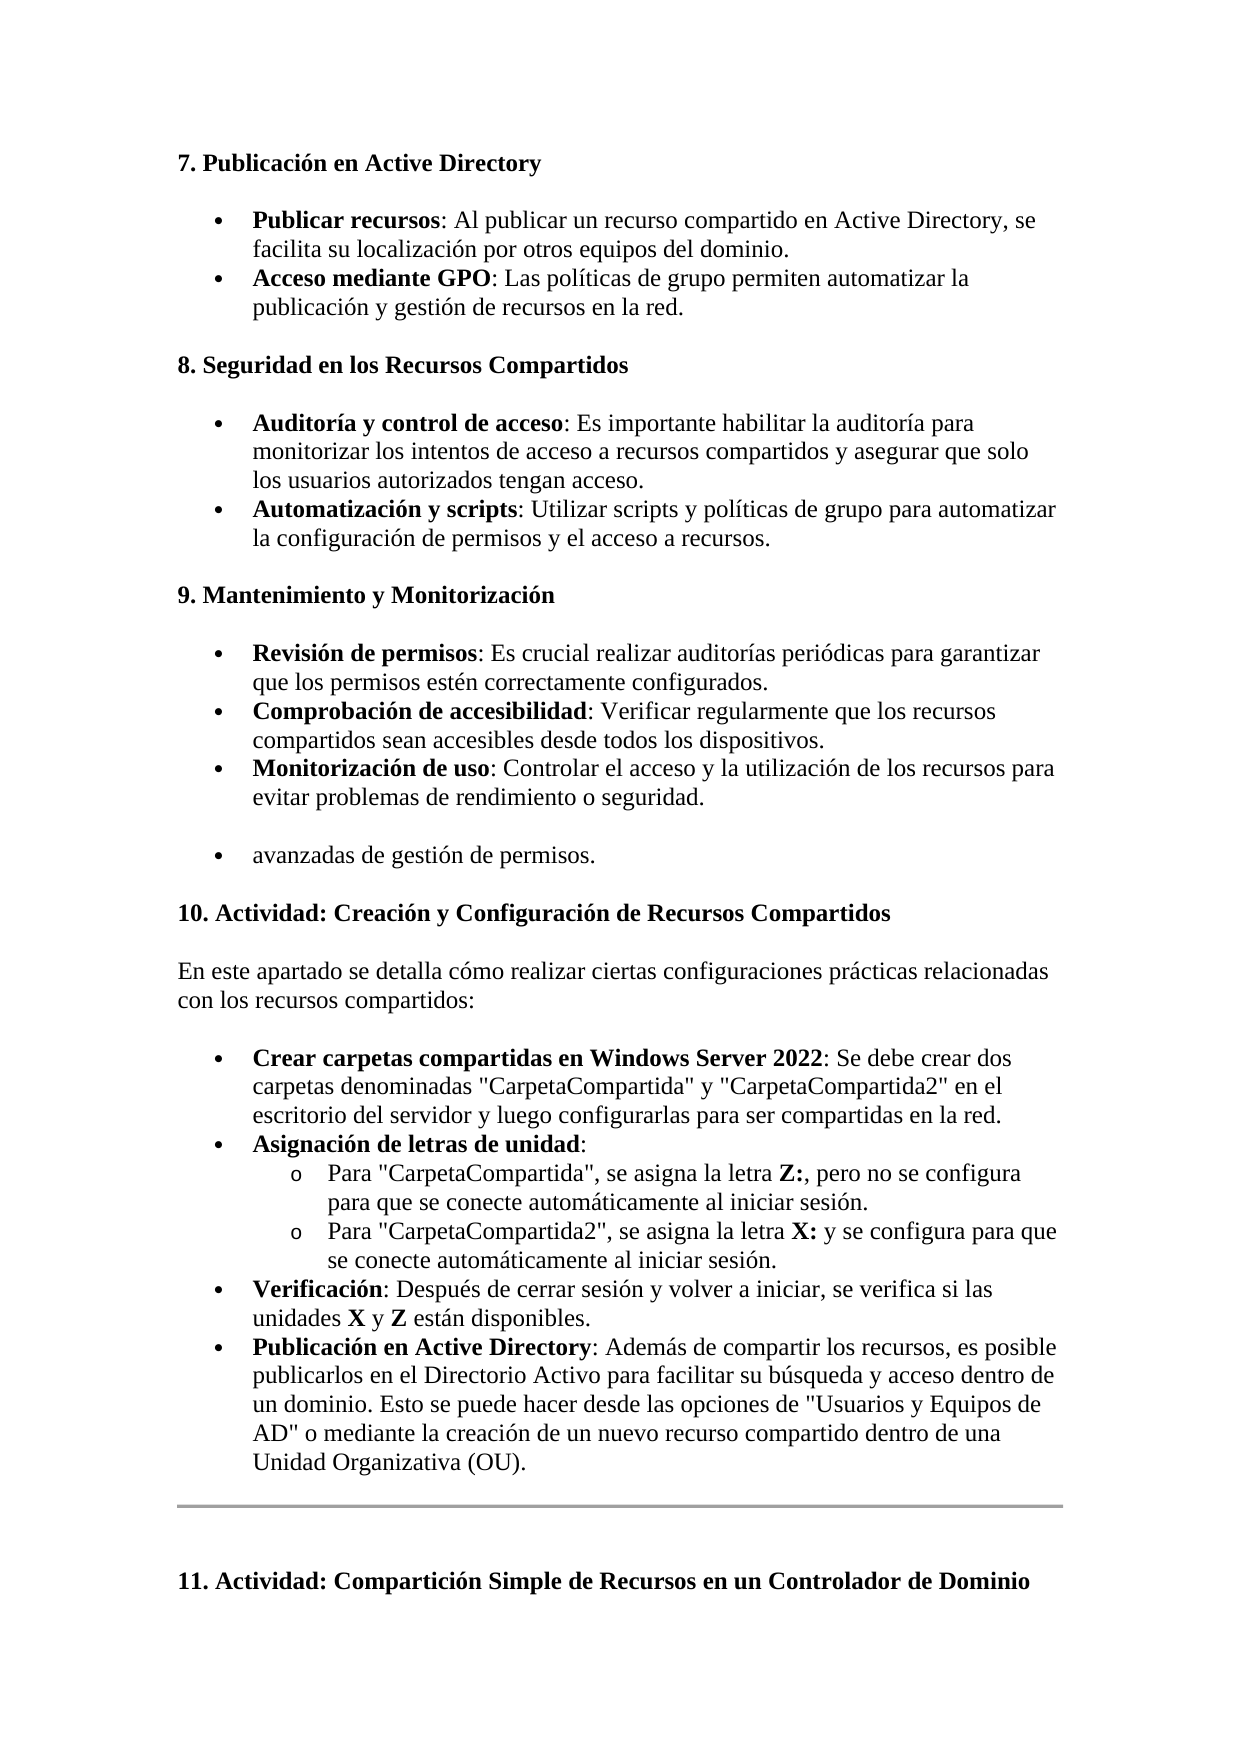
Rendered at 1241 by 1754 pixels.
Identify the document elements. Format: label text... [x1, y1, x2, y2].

list Crear carpetas compartidas en Windows Server 2022: Se debe crear dos carpetas denominadas "CarpetaCompartida" y "CarpetaCompartida2" en el escritorio del servidor y luego configurarlas para ser compartidas en la red. [215, 1043, 1063, 1129]
list Revisión de permisos: Es crucial realizar auditorías periódicas para garantizar que los permisos estén correctamente configurados. [215, 638, 1063, 696]
list Monitorización de uso: Controlar el acceso y la utilización de los recursos para evitar problemas de rendimiento o seguridad. [215, 753, 1063, 811]
list Acceso mediante GPO: Las políticas de grupo permiten automatizar la publicación y gestión de recursos en la red. [215, 263, 1063, 321]
list Asignación de letras de unidad: [215, 1129, 1063, 1158]
list Publicación en Active Directory: Además de compartir los recursos, es posible publicarlos en el Directorio Activo para facilitar su búsqueda y acceso dentro de un dominio. Esto se puede hacer desde las opciones de "Usuarios y Equipos de AD" o mediante la creación de un nuevo recurso compartido dentro de una Unidad Organizativa (OU). [215, 1332, 1063, 1476]
list Para "CarpetaCompartida2", se asigna la letra X: y se configura para que se conecte automáticamente al iniciar sesión. [290, 1216, 1063, 1274]
text 7. Publicación en Active Directory [177, 148, 1063, 176]
list Para "CarpetaCompartida", se asigna la letra Z:, pero no se configura para que se conecte automáticamente al iniciar sesión. [290, 1158, 1063, 1216]
list Auditoría y control de acceso: Es importante habilitar la auditoría para monitorizar los intentos de acceso a recursos compartidos y asegurar que solo los usuarios autorizados tengan acceso. [215, 408, 1063, 494]
list Automatización y scripts: Utilizar scripts y políticas de grupo para automatizar la configuración de permisos y el acceso a recursos. [215, 494, 1063, 551]
text En este apartado se detalla cómo realizar ciertas configuraciones prácticas relacionadas con los recursos compartidos: [177, 956, 1063, 1013]
list avanzadas de gestión de permisos. [215, 840, 1063, 869]
text 8. Seguridad en los Recursos Compartidos [177, 350, 1063, 378]
text 10. Actividad: Creación y Configuración de Recursos Compartidos [177, 898, 1063, 927]
list Comprobación de accesibilidad: Verificar regularmente que los recursos compartidos sean accesibles desde todos los dispositivos. [215, 696, 1063, 753]
text 9. Mantenimiento y Monitorización [177, 581, 1063, 609]
text 11. Actividad: Compartición Simple de Recursos en un Controlador de Dominio [177, 1566, 1063, 1595]
list Verificación: Después de cerrar sesión y volver a iniciar, se verifica si las unidades X y Z están disponibles. [215, 1274, 1063, 1332]
list Publicar recursos: Al publicar un recurso compartido en Active Directory, se facilita su localización por otros equipos del dominio. [215, 206, 1063, 263]
